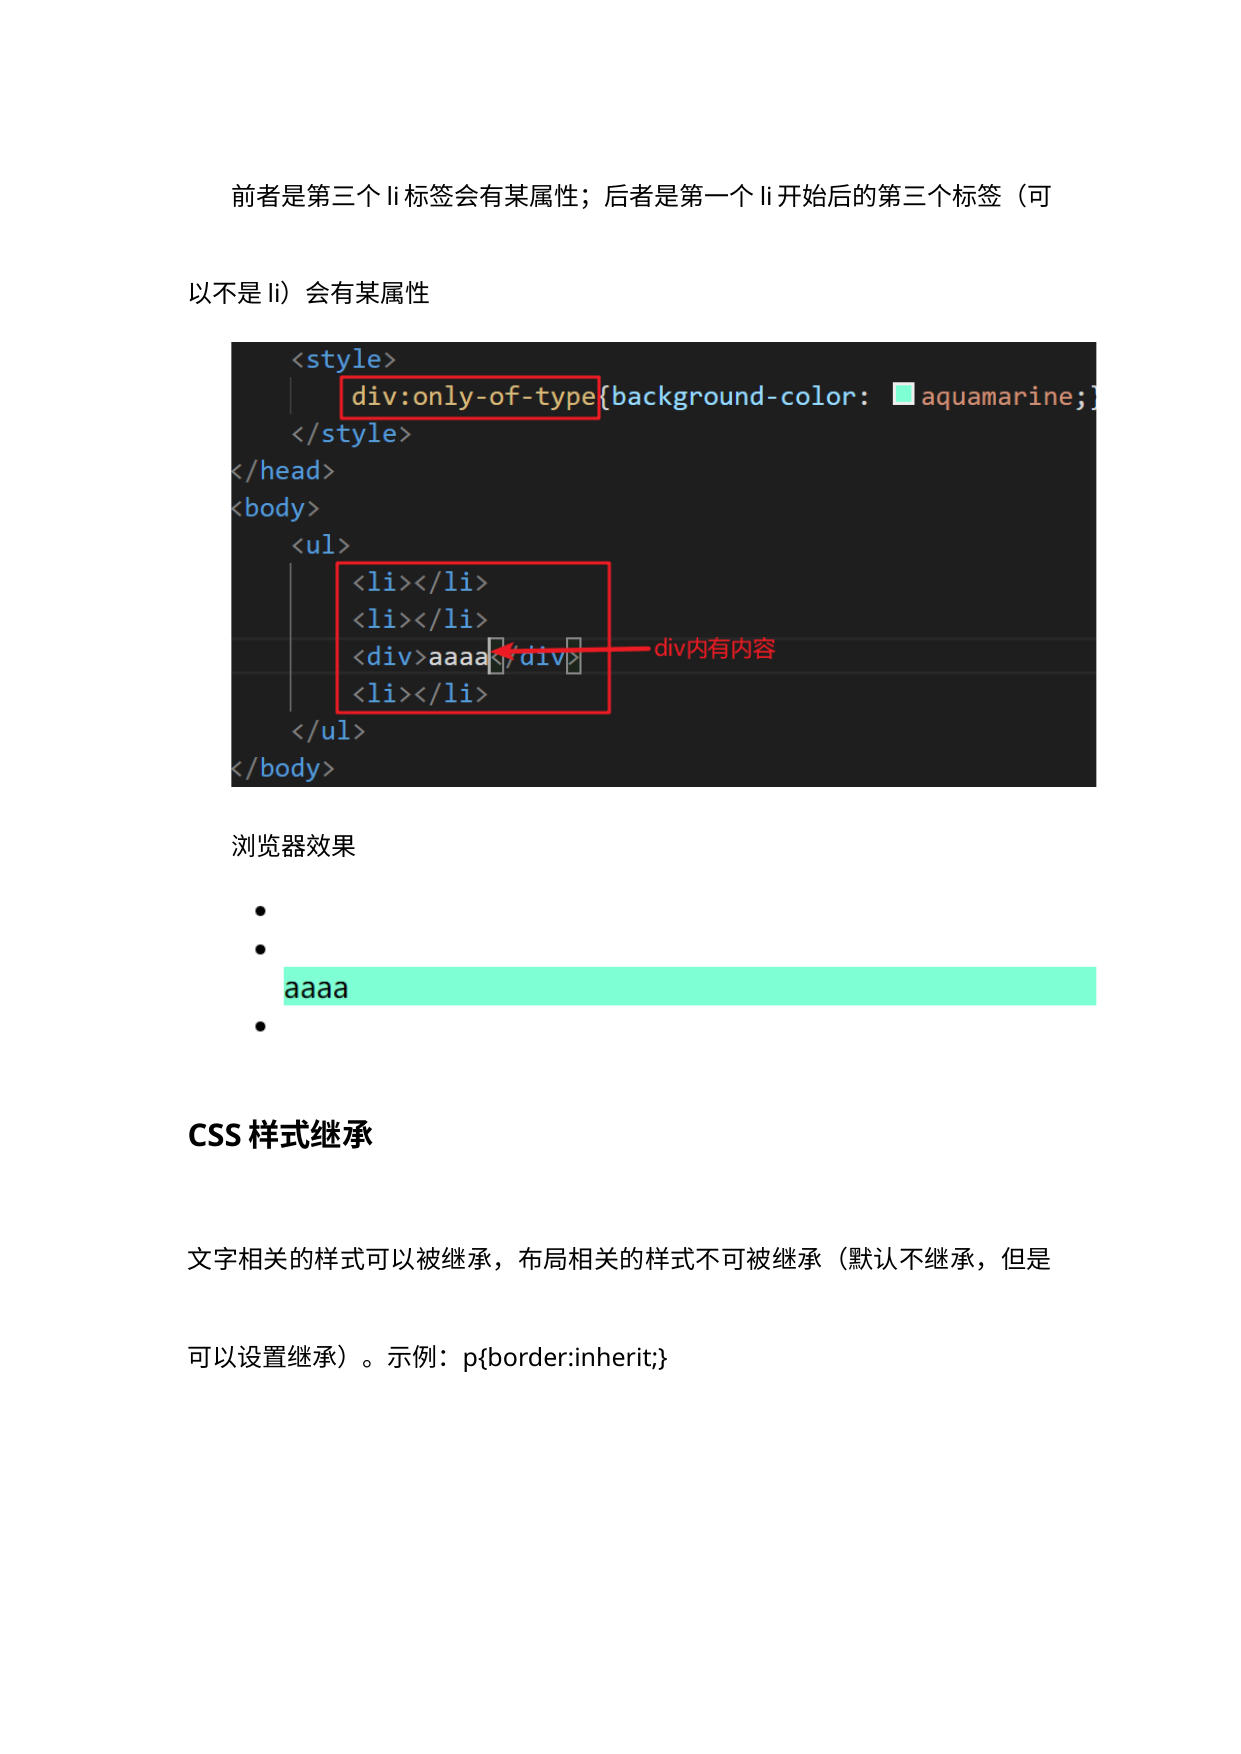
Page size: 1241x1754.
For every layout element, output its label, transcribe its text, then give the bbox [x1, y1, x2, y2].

subtitle CSS样式继承 [187, 1100, 1053, 1165]
text 前者是第三个li标签会有某属性；后者是第一个li开始后的第三个标签（可以不是li）会有某属性 [187, 162, 1053, 324]
text 文字相关的样式可以被继承，布局相关的样式不可被继承（默认不继承，但是可以设置继承）。示例：p{border:inherit;} [187, 1225, 1053, 1388]
picture [231, 342, 1097, 787]
text 浏览器效果 [187, 812, 1053, 877]
picture [231, 895, 1097, 1039]
